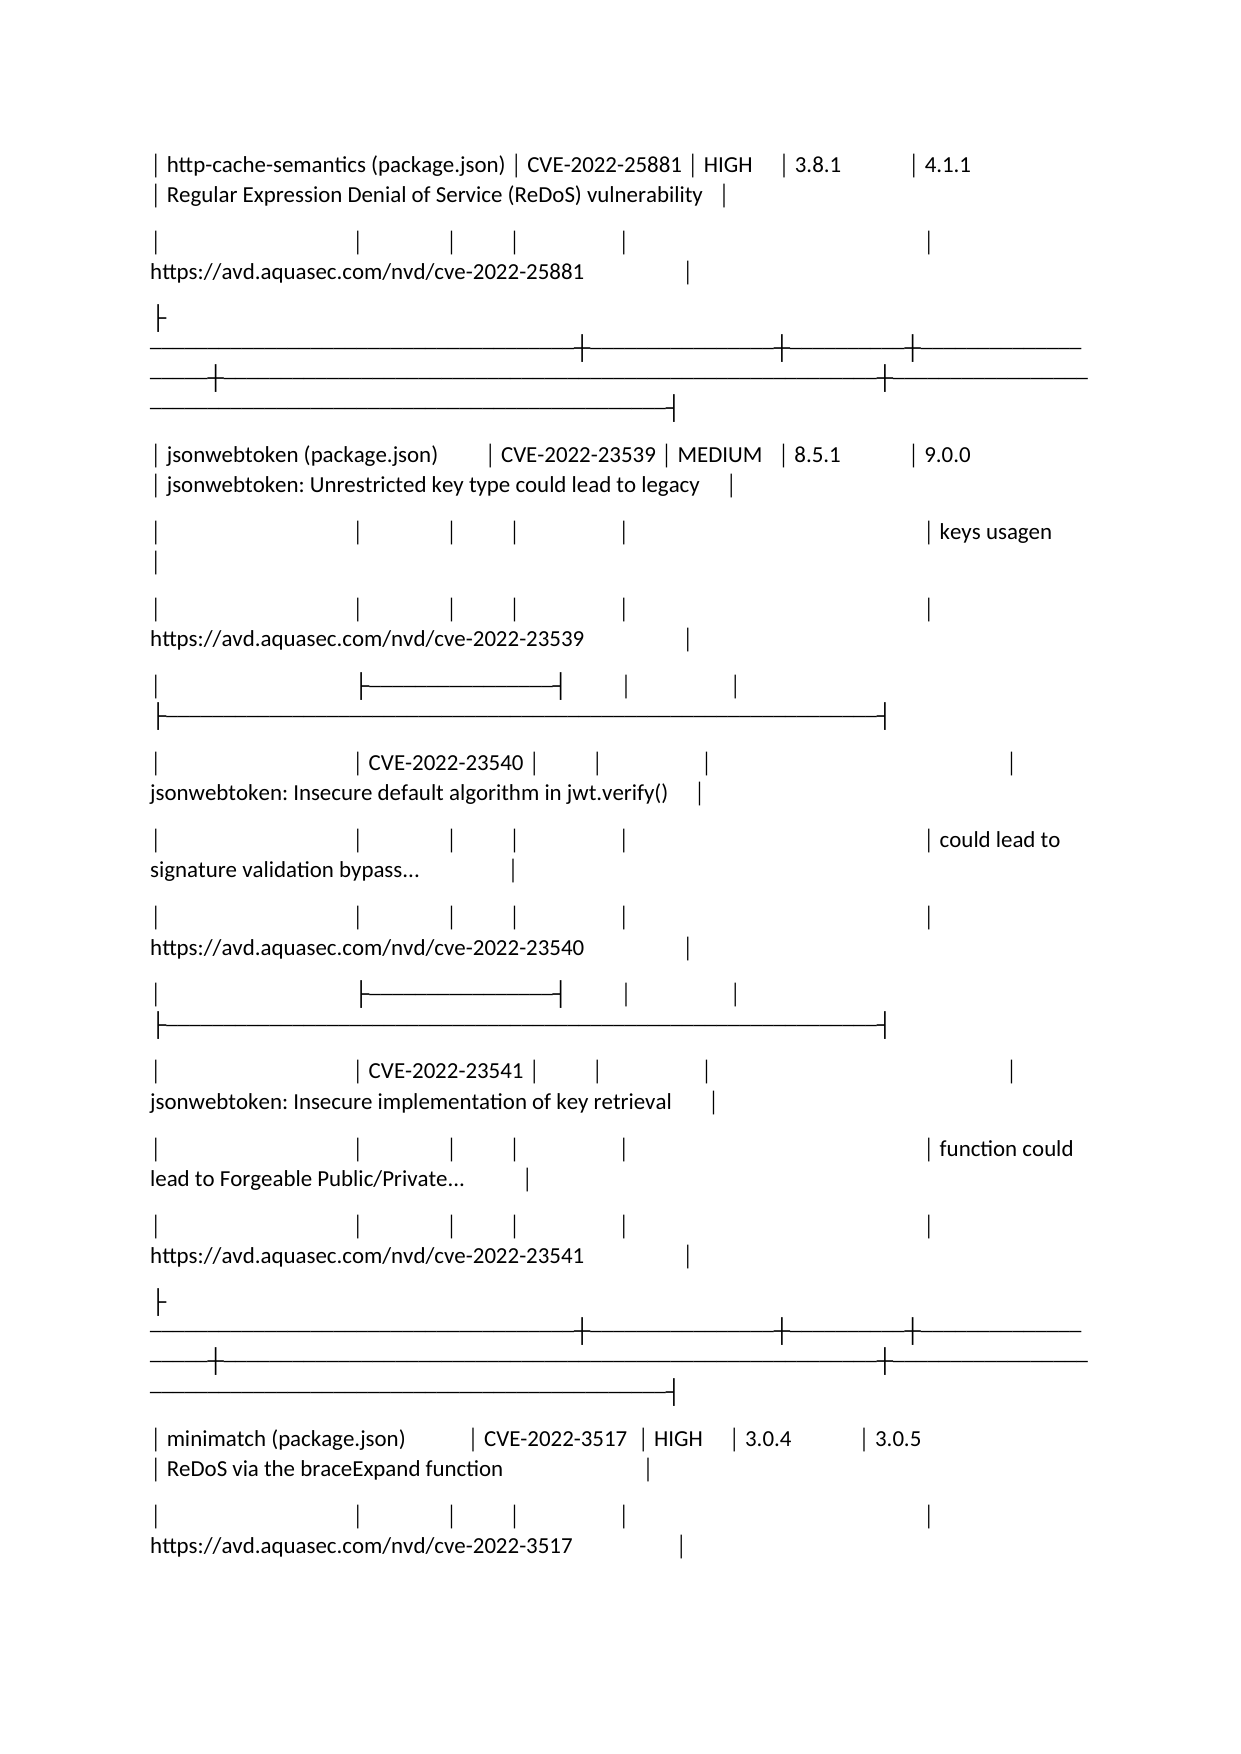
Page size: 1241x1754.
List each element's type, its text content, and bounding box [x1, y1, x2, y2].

text │ │ │ │ │ │ https://avd.aquasec.com/nvd/cve-2022-23539 │ [150, 594, 1090, 652]
text │ │ │ │ │ │ function could lead to Forgeable Public/Private... │ [150, 1134, 1090, 1192]
text │ │ │ │ │ │ https://avd.aquasec.com/nvd/cve-2022-23540 │ [150, 902, 1090, 961]
text │ │ │ │ │ │ https://avd.aquasec.com/nvd/cve-2022-25881 │ [150, 227, 1090, 285]
text │ jsonwebtoken (package.json) │ CVE-2022-23539 │ MEDIUM │ 8.5.1 │ 9.0.0 │ jsonwebtoken: Unrestricted key type could lead to legacy │ [150, 440, 1090, 498]
text │ │ │ │ │ │ https://avd.aquasec.com/nvd/cve-2022-23541 │ [150, 1211, 1090, 1269]
text │ ├────────────────┤ │ │ ├──────────────────────────────────────────────────────────────┤ [150, 979, 1090, 1038]
text │ │ │ │ │ │ keys usagen │ [150, 517, 1090, 575]
text │ │ │ │ │ │ https://avd.aquasec.com/nvd/cve-2022-3517 │ [150, 1501, 1090, 1559]
text │ minimatch (package.json) │ CVE-2022-3517 │ HIGH │ 3.0.4 │ 3.0.5 │ ReDoS via the braceExpand function │ [150, 1424, 1090, 1482]
text │ ├────────────────┤ │ │ ├──────────────────────────────────────────────────────────────┤ [150, 671, 1090, 729]
text │ │ CVE-2022-23540 │ │ │ │ jsonwebtoken: Insecure default algorithm in jwt.verify() │ [150, 748, 1090, 807]
text │ http-cache-semantics (package.json) │ CVE-2022-25881 │ HIGH │ 3.8.1 │ 4.1.1 │ Regular Expression Denial of Service (ReDoS) vulnerability │ [150, 150, 1090, 208]
text │ │ CVE-2022-23541 │ │ │ │ jsonwebtoken: Insecure implementation of key retrieval │ [150, 1057, 1090, 1115]
text │ │ │ │ │ │ could lead to signature validation bypass... │ [150, 825, 1090, 884]
